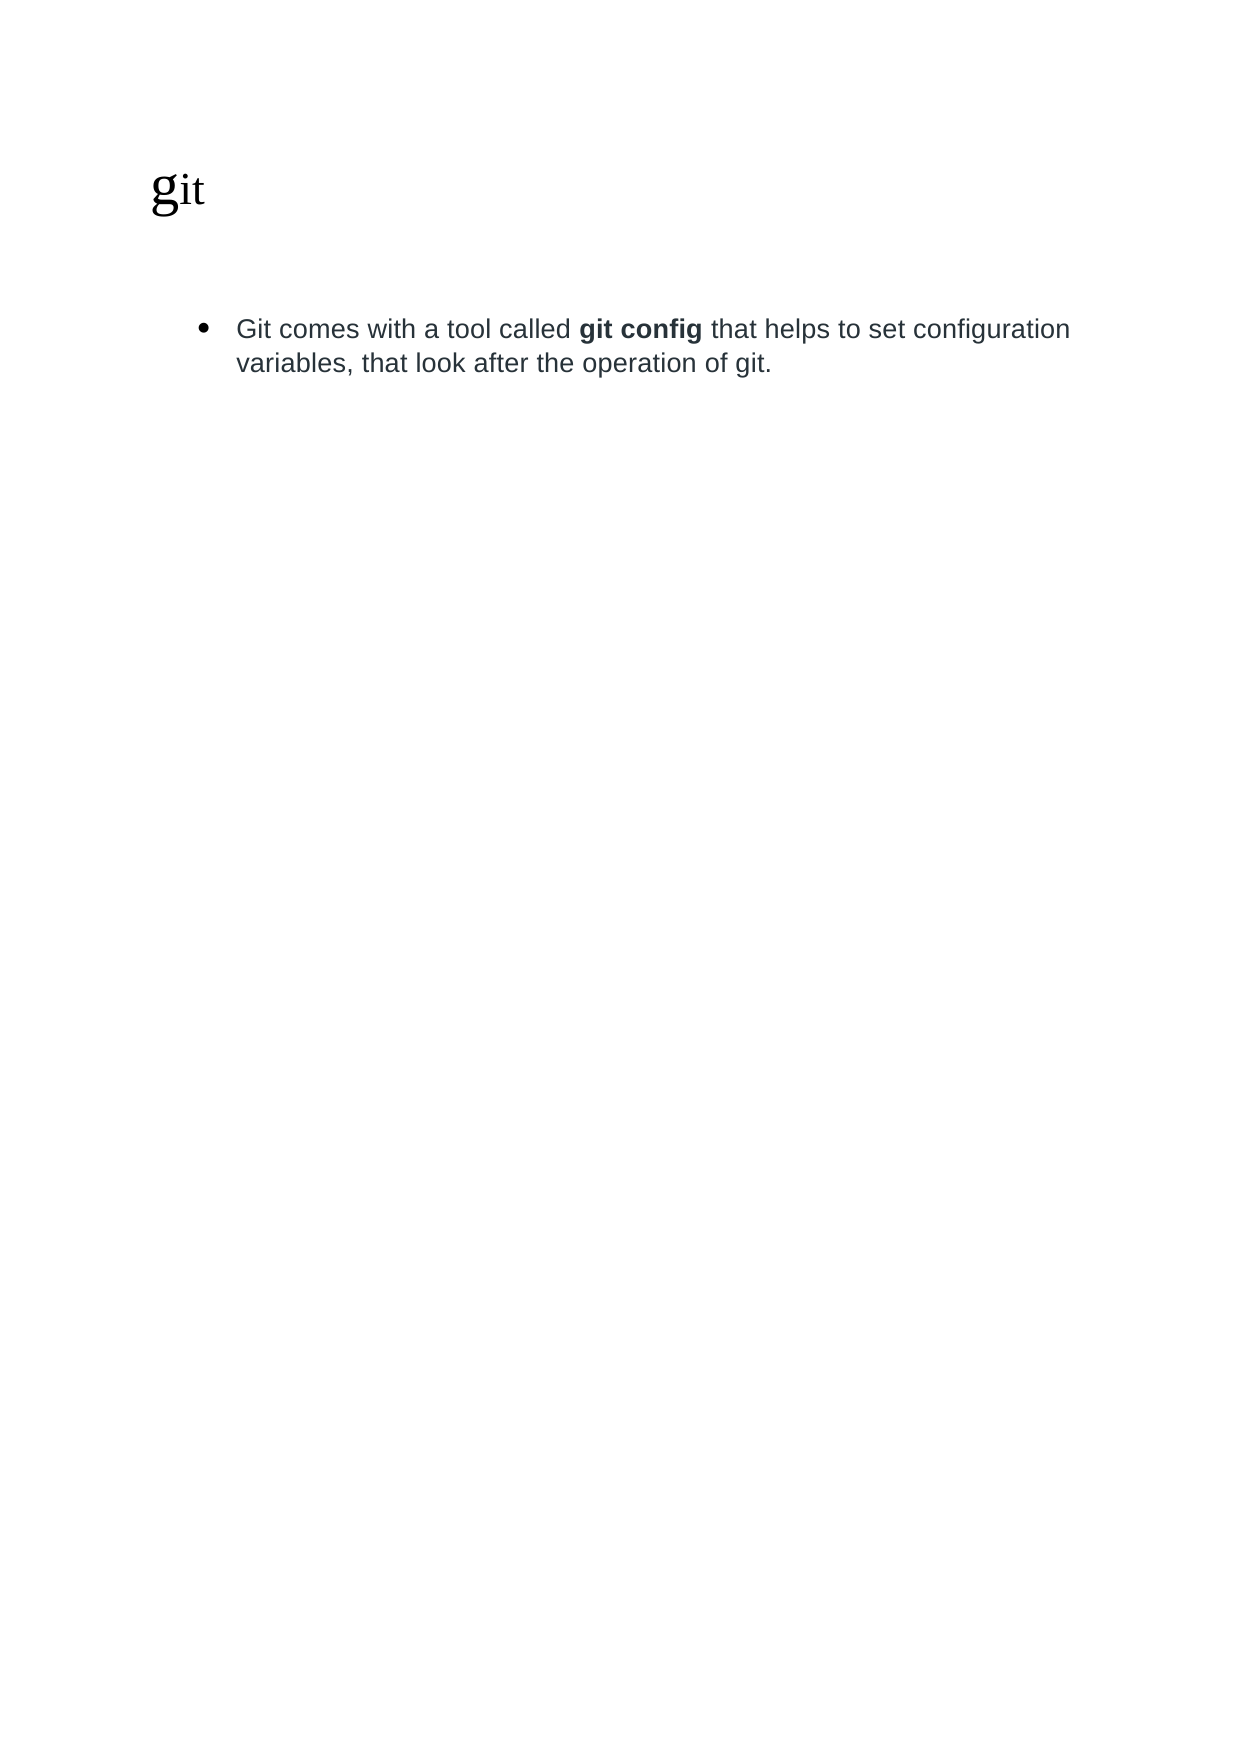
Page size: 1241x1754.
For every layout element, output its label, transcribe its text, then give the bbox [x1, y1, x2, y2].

list Git comes with a tool called git config that helps to set configuration variables, that look after the operation of git. [198, 313, 1090, 378]
text git [150, 150, 1090, 217]
